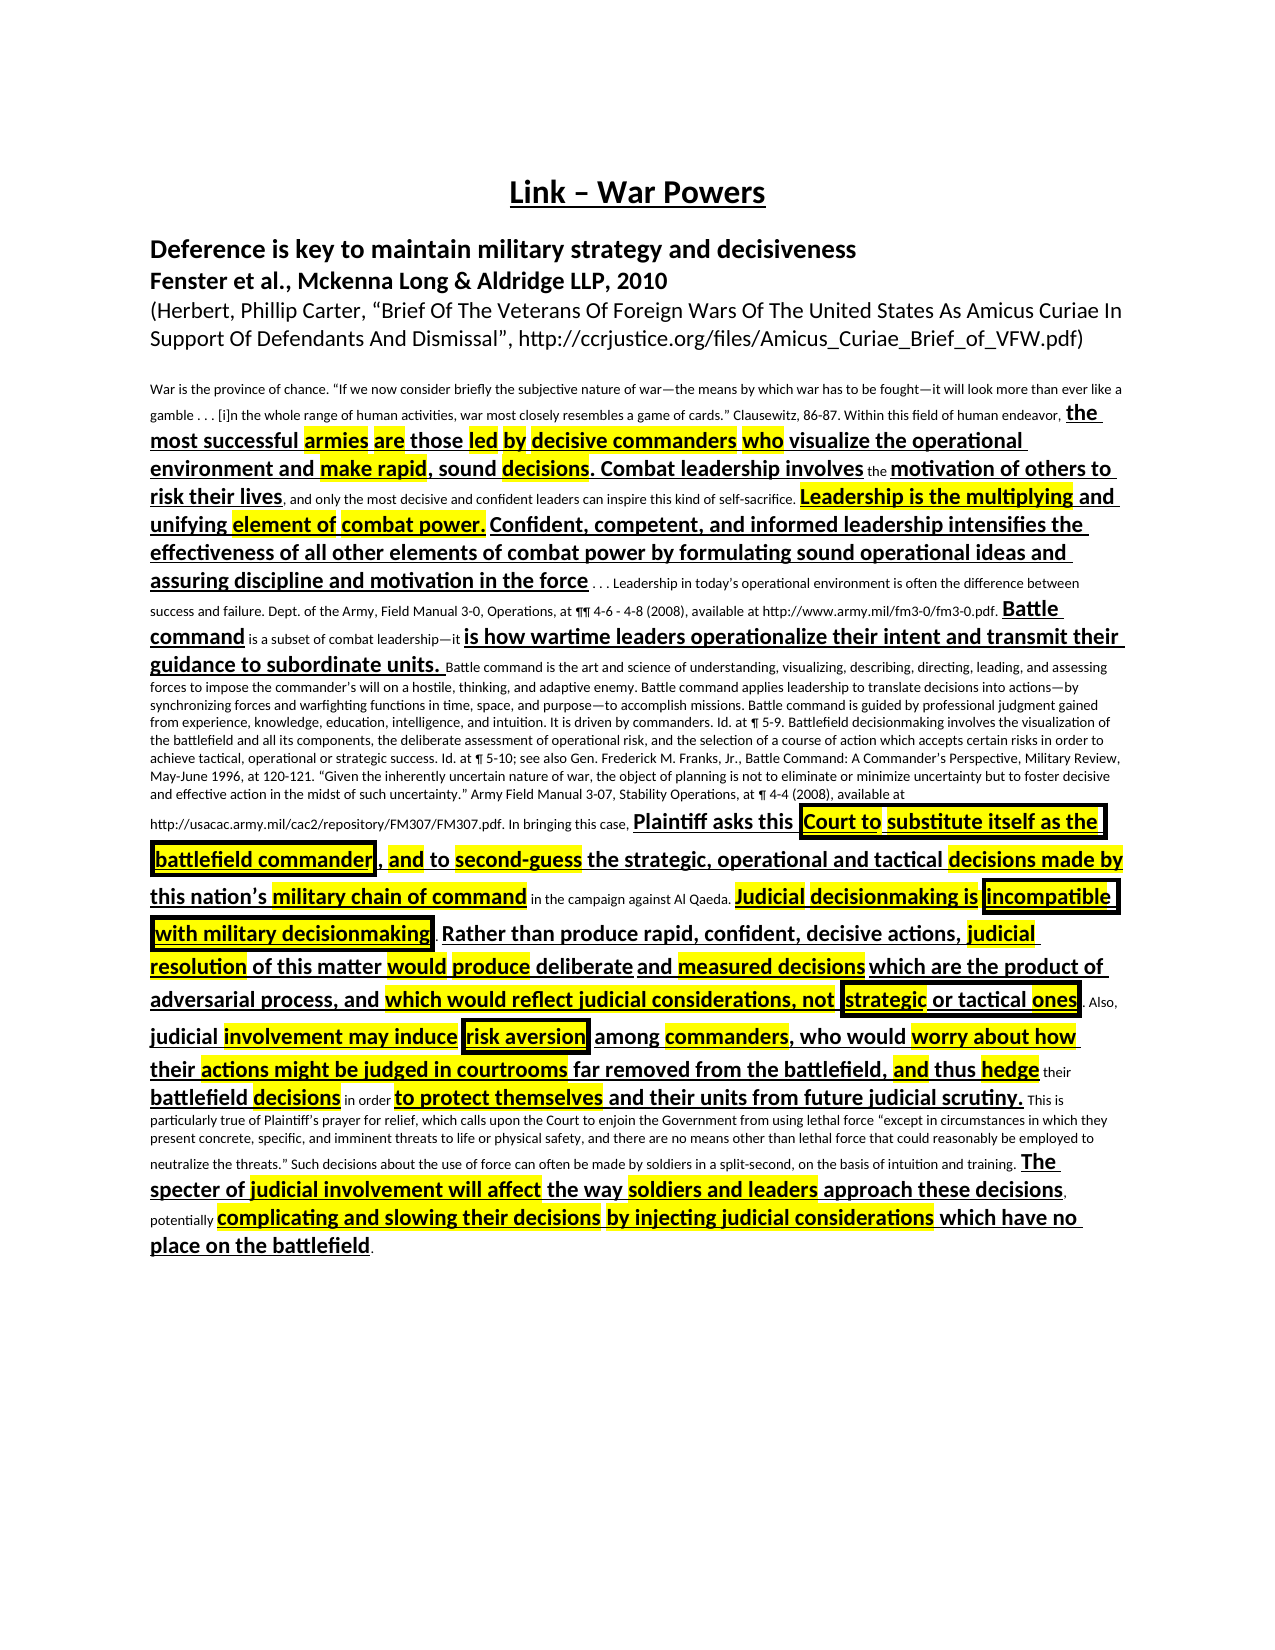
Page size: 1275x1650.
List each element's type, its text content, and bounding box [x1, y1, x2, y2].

text War is the province of chance. “If we now consider briefly the subjective nature of war—the means by which war has to be fought—it will look more than ever like a gamble . . . [i]n the whole range of human activities, war most closely resembles a game of cards.” Clausewitz, 86-87. Within this field of human endeavor, the most successful armies are those led by decisive commanders who visualize the operational environment and make rapid, sound decisions. Combat leadership involves the motivation of others to risk their lives, and only the most decisive and confident leaders can inspire this kind of self-sacrifice. Leadership is the multiplying and unifying element of combat power. Confident, competent, and informed leadership intensifies the effectiveness of all other elements of combat power by formulating sound operational ideas and assuring discipline and motivation in the force . . . Leadership in today’s operational environment is often the difference between success and failure. Dept. of the Army, Field Manual 3-0, Operations, at ¶¶ 4-6 - 4-8 (2008), available at http://www.army.mil/fm3-0/fm3-0.pdf. Battle command is a subset of combat leadership—it is how wartime leaders operationalize their intent and transmit their guidance to subordinate units. Battle command is the art and science of understanding, visualizing, describing, directing, leading, and assessing forces to impose the commander’s will on a hostile, thinking, and adaptive enemy. Battle command applies leadership to translate decisions into actions—by synchronizing forces and warfighting functions in time, space, and purpose—to accomplish missions. Battle command is guided by professional judgment gained from experience, knowledge, education, intelligence, and intuition. It is driven by commanders. Id. at ¶ 5-9. Battlefield decisionmaking involves the visualization of the battlefield and all its components, the deliberate assessment of operational risk, and the selection of a course of action which accepts certain risks in order to achieve tactical, operational or strategic success. Id. at ¶ 5-10; see also Gen. Frederick M. Franks, Jr., Battle Command: A Commander’s Perspective, Military Review, May-June 1996, at 120-121. “Given the inherently uncertain nature of war, the object of planning is not to eliminate or minimize uncertainty but to foster decisive and effective action in the midst of such uncertainty.” Army Field Manual 3-07, Stability Operations, at ¶ 4-4 (2008), available at http://usacac.army.mil/cac2/repository/FM307/FM307.pdf. In bringing this case, Plaintiff asks this Court to substitute itself as the battlefield commander, and to second-guess the strategic, operational and tactical decisions made by this nation’s military chain of command in the campaign against Al Qaeda. Judicial decisionmaking is incompatible with military decisionmaking. Rather than produce rapid, confident, decisive actions, judicial resolution of this matter would produce deliberate and measured decisions which are the product of adversarial process, and which would reflect judicial considerations, not strategic or tactical ones. Also, judicial involvement may induce risk aversion among commanders, who would worry about how their actions might be judged in courtrooms far removed from the battlefield, and thus hedge their battlefield decisions in order to protect themselves and their units from future judicial scrutiny. This is particularly true of Plaintiff’s prayer for relief, which calls upon the Court to enjoin the Government from using lethal force “except in circumstances in which they present concrete, specific, and imminent threats to life or physical safety, and there are no means other than lethal force that could reasonably be employed to neutralize the threats.” Such decisions about the use of force can often be made by soldiers in a split-second, on the basis of intuition and training. The specter of judicial involvement will affect the way soldiers and leaders approach these decisions, potentially complicating and slowing their decisions by injecting judicial considerations which have no place on the battlefield. [150, 380, 1125, 1259]
subtitle Deference is key to maintain military strategy and decisiveness [150, 232, 1125, 265]
text (Herbert, Phillip Carter, “Brief Of The Veterans Of Foreign Wars Of The United States As Amicus Curiae In Support Of Defendants And Dismissal”, http://ccrjustice.org/files/Amicus_Curiae_Brief_of_VFW.pdf) [150, 296, 1125, 352]
text Fenster et al., Mckenna Long & Aldridge LLP, 2010 [150, 265, 1125, 296]
subtitle Link – War Powers [150, 171, 1125, 212]
